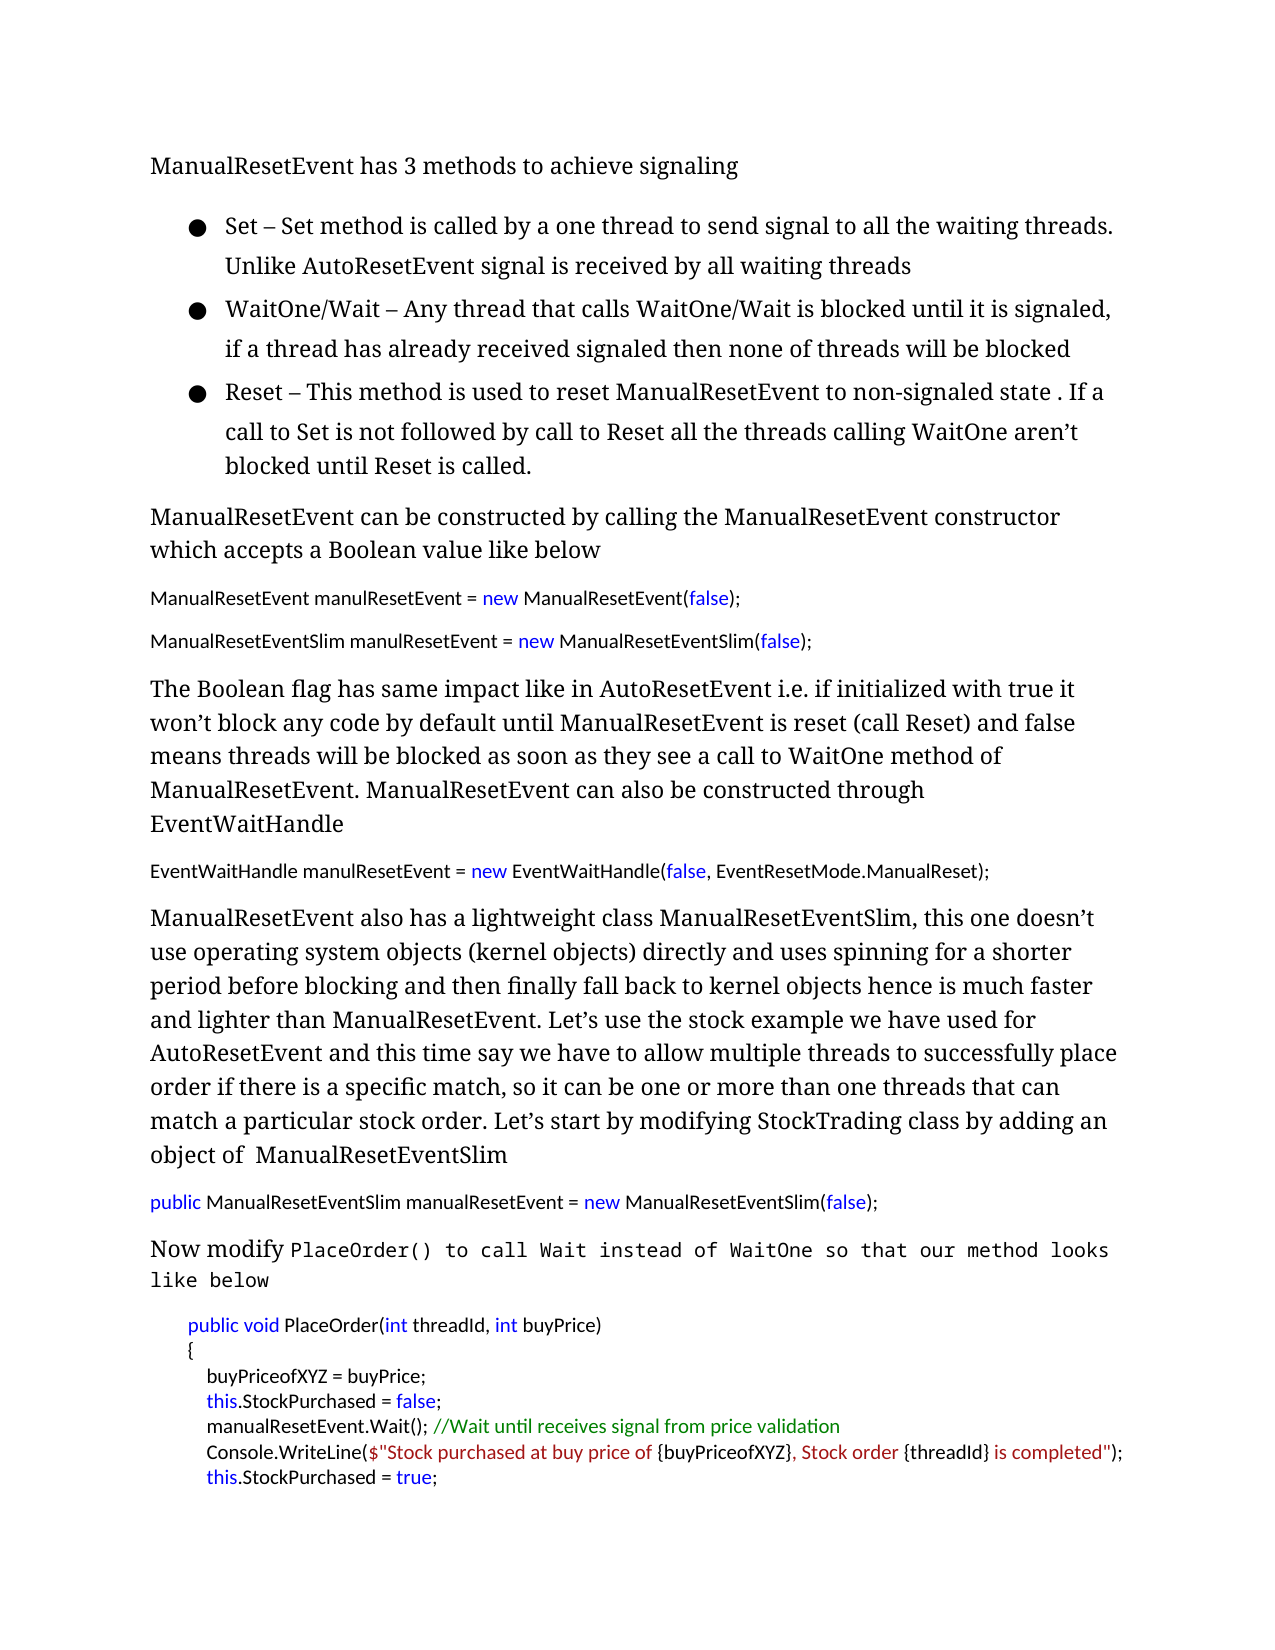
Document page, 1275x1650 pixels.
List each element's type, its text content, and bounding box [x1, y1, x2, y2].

text public ManualResetEventSlim manualResetEvent = new ManualResetEventSlim(false); [150, 1189, 1125, 1214]
list Set – Set method is called by a one thread to send signal to all the waiting threads. Unlike AutoResetEvent signal is received by all waiting threads [187, 200, 1125, 281]
text Now modify PlaceOrder() to call Wait instead of WaitOne so that our method looks like below [150, 1233, 1125, 1293]
text { [150, 1337, 1125, 1363]
text manualResetEvent.Wait(); //Wait until receives signal from price validation [150, 1414, 1125, 1439]
text Console.WriteLine($"Stock purchased at buy price of {buyPriceofXYZ}, Stock order {threadId} is completed"); [150, 1439, 1125, 1464]
text The Boolean flag has same impact like in AutoResetEvent i.e. if initialized with true it won’t block any code by default until ManualResetEvent is reset (call Reset) and false means threads will be blocked as soon as they see a call to WaitOne method of ManualResetEvent. ManualResetEvent can also be constructed through EventWaitHandle [150, 673, 1125, 839]
list WaitOne/Wait – Any thread that calls WaitOne/Wait is blocked until it is signaled, if a thread has already received signaled then none of threads will be blocked [187, 284, 1125, 364]
text ManualResetEvent has 3 methods to achieve signaling [150, 150, 1125, 181]
text ManualResetEventSlim manulResetEvent = new ManualResetEventSlim(false); [150, 629, 1125, 654]
text ManualResetEvent also has a lightweight class ManualResetEventSlim, this one doesn’t use operating system objects (kernel objects) directly and uses spinning for a shorter period before blocking and then finally fall back to kernel objects hence is much faster and lighter than ManualResetEvent. Let’s use the stock example we have used for AutoResetEvent and this time say we have to allow multiple threads to successfully place order if there is a specific match, so it can be one or more than one threads that can match a particular stock order. Let’s start by modifying StockTrading class by adding an object of ManualResetEventSlim [150, 902, 1125, 1170]
text ManualResetEvent can be constructed by calling the ManualResetEvent constructor which accepts a Boolean value like below [150, 501, 1125, 566]
text this.StockPurchased = false; [150, 1388, 1125, 1414]
list Reset – This method is used to reset ManualResetEvent to non-signaled state . If a call to Set is not followed by call to Reset all the threads calling WaitOne aren’t blocked until Reset is called. [187, 367, 1125, 481]
text public void PlaceOrder(int threadId, int buyPrice) [150, 1312, 1125, 1337]
text EventWaitHandle manulResetEvent = new EventWaitHandle(false, EventResetMode.ManualReset); [150, 858, 1125, 884]
text ManualResetEvent manulResetEvent = new ManualResetEvent(false); [150, 585, 1125, 610]
text this.StockPurchased = true; [150, 1464, 1125, 1490]
text buyPriceofXYZ = buyPrice; [150, 1363, 1125, 1388]
